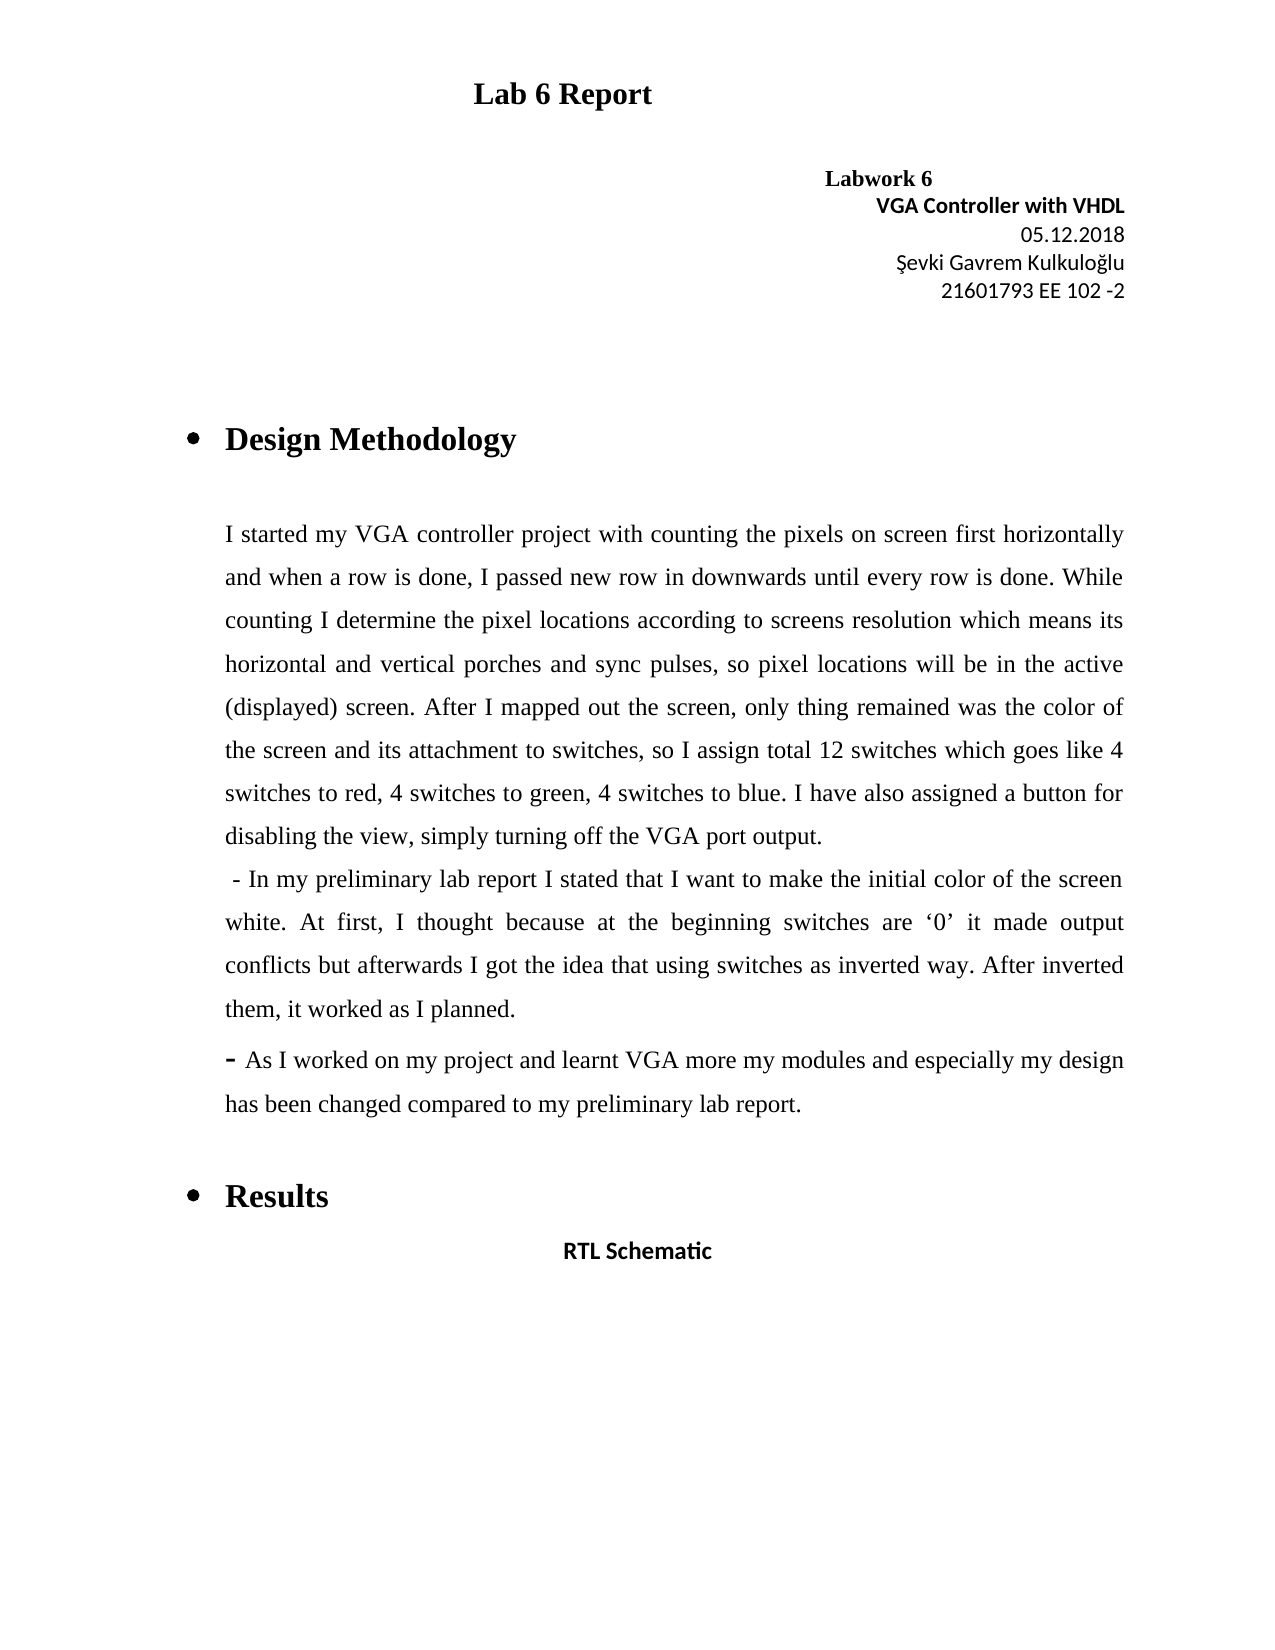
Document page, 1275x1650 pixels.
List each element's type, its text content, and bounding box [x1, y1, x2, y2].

list - In my preliminary lab report I stated that I want to make the initial color of the screen white. At first, I thought because at the beginning switches are ‘0’ it made output conflicts but afterwards I got the idea that using switches as inverted way. After inverted them, it worked as I planned. [225, 864, 1125, 1022]
list I started my VGA controller project with counting the pixels on screen first horizontally and when a row is done, I passed new row in downwards until every row is done. While counting I determine the pixel locations according to screens resolution which means its horizontal and vertical porches and sync pulses, so pixel locations will be in the active (displayed) screen. After I mapped out the screen, only thing remained was the color of the screen and its attachment to switches, so I assign total 12 switches which goes like 4 switches to red, 4 switches to green, 4 switches to blue. I have also assigned a button for disabling the view, simply turning off the VGA port output. [225, 519, 1125, 850]
list Design Methodology [187, 419, 1125, 457]
list - As I worked on my project and learnt VGA more my modules and especially my design has been changed compared to my preliminary lab report. [225, 1037, 1125, 1118]
list Results [187, 1176, 1125, 1214]
